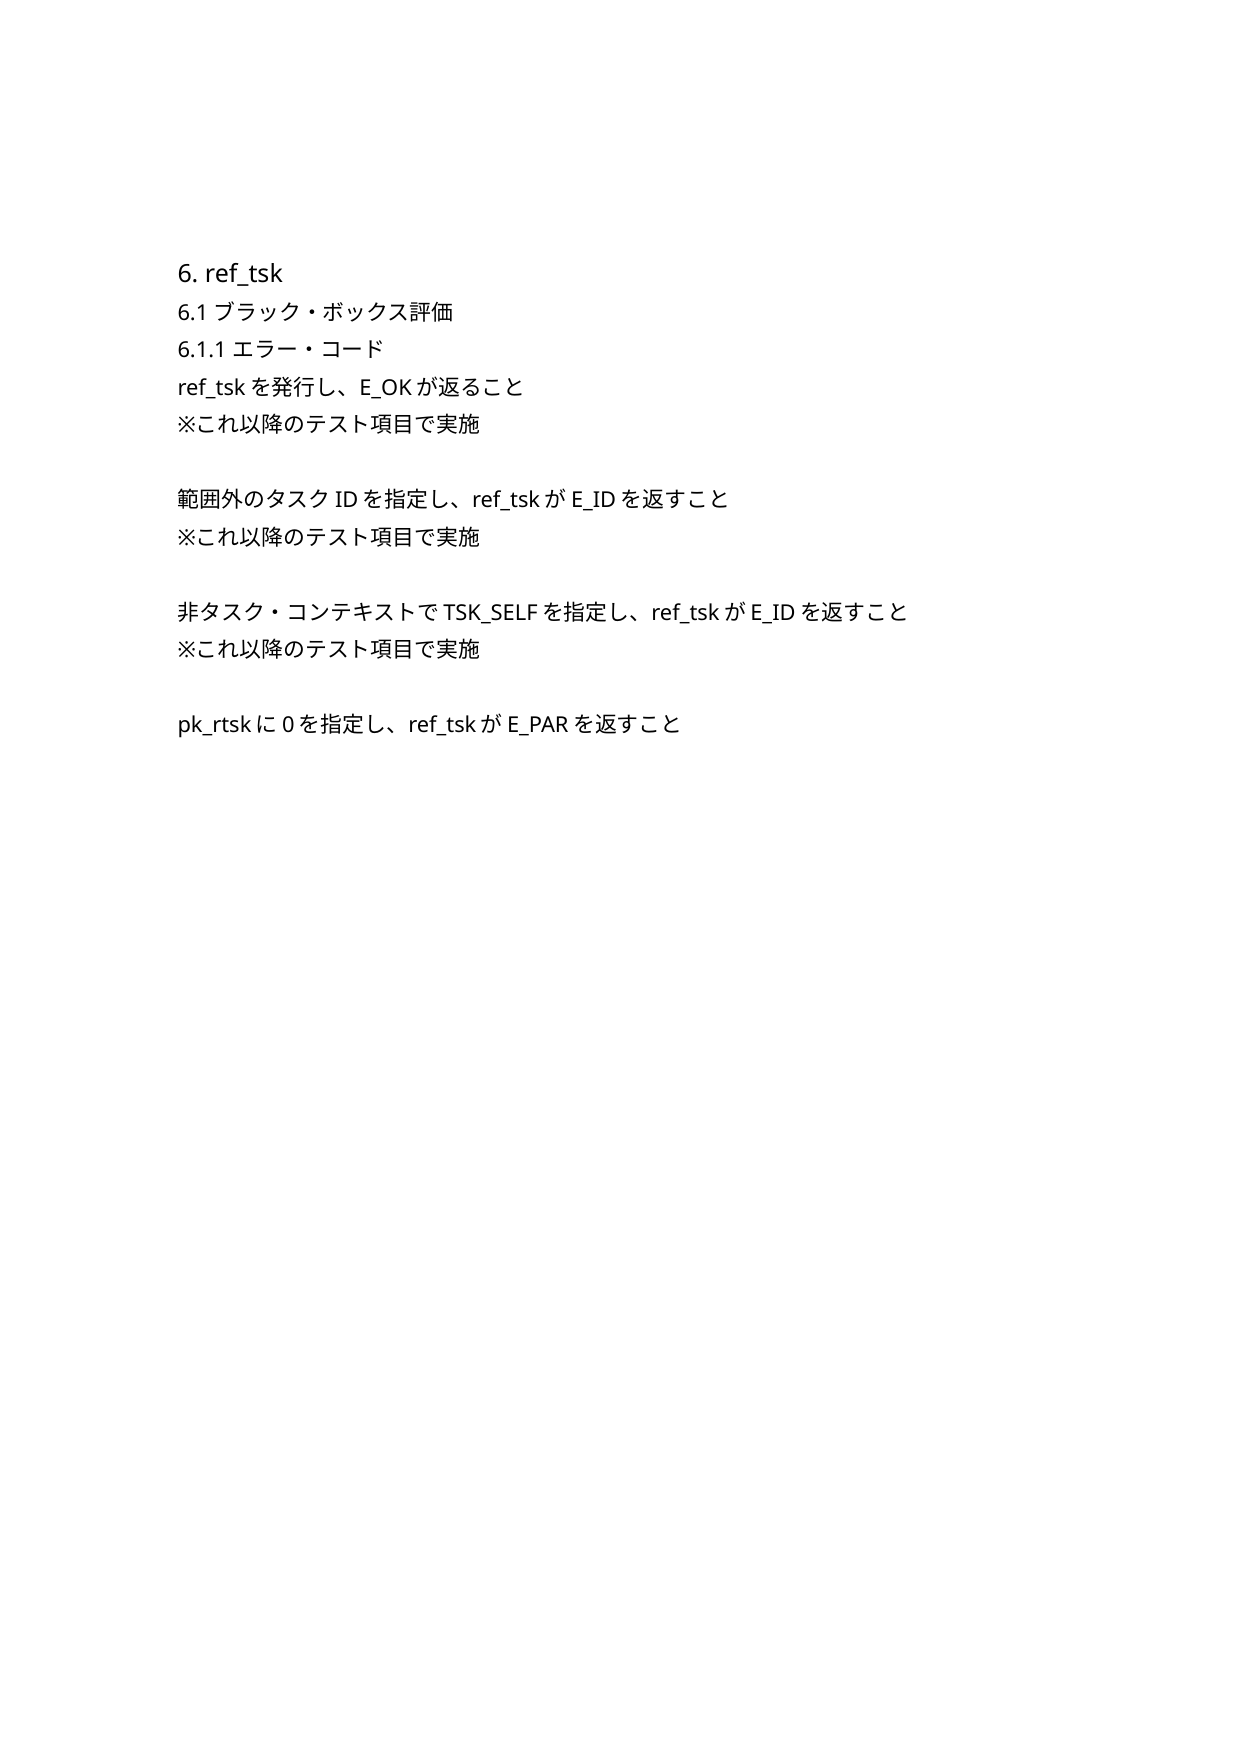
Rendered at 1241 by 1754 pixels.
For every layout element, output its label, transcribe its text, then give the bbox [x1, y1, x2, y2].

text 範囲外のタスクIDを指定し、ref_tskがE_IDを返すこと [177, 479, 1063, 517]
text pk_rtskに0を指定し、ref_tskがE_PARを返すこと [177, 704, 1063, 742]
subtitle 6.1.1 エラー・コード [177, 329, 1063, 367]
text ※これ以降のテスト項目で実施 [177, 404, 1063, 442]
text ※これ以降のテスト項目で実施 [177, 629, 1063, 667]
text ※これ以降のテスト項目で実施 [177, 517, 1063, 554]
text 非タスク・コンテキストでTSK_SELFを指定し、ref_tskがE_IDを返すこと [177, 592, 1063, 629]
subtitle 6. ref_tsk [177, 254, 1063, 292]
subtitle 6.1 ブラック・ボックス評価 [177, 292, 1063, 329]
text ref_tskを発行し、E_OKが返ること [177, 367, 1063, 404]
